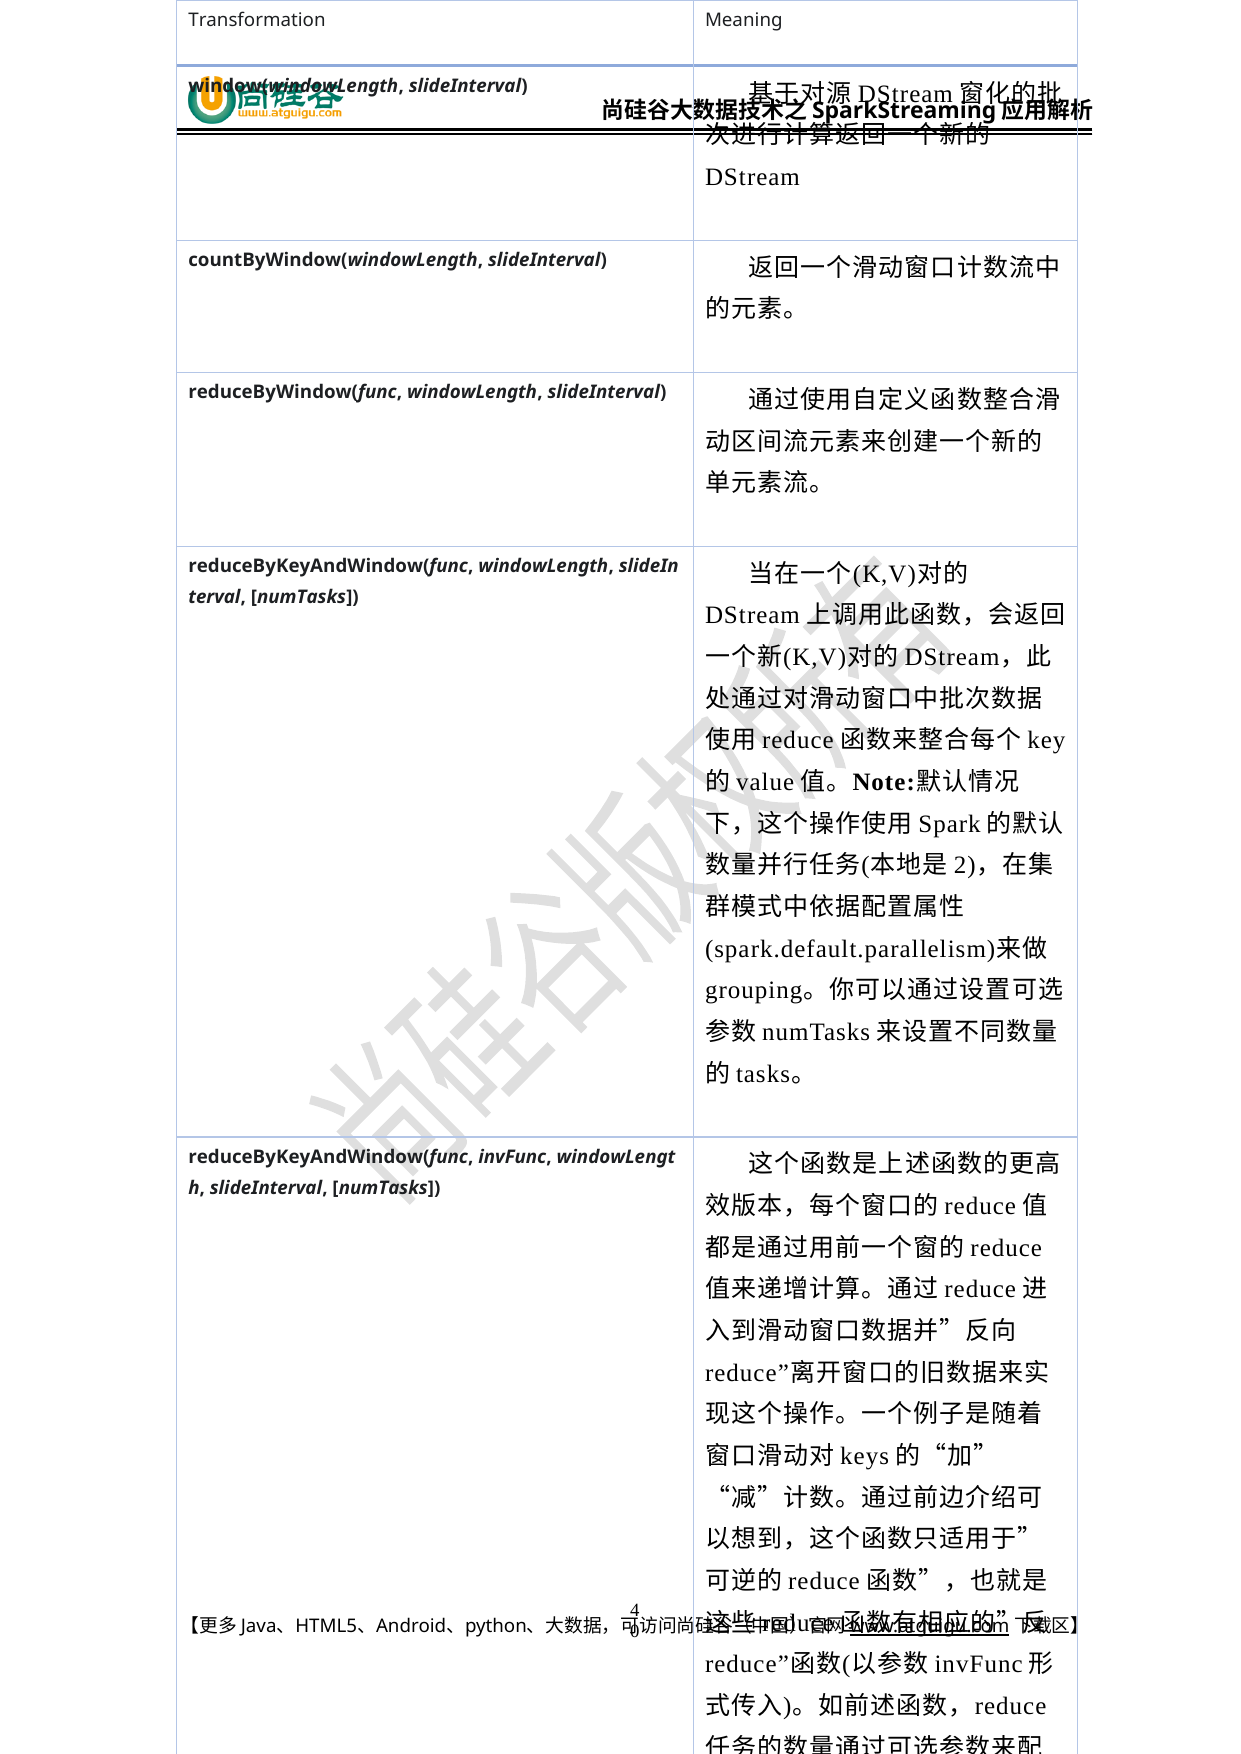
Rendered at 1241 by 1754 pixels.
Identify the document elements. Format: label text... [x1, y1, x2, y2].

table_cell reduceByKeyAndWindow(func, invFunc, windowLength, slideInterval, [numTasks]) [177, 1138, 693, 1754]
table_cell 这个函数是上述函数的更高效版本，每个窗口的reduce值都是通过用前一个窗的reduce值来递增计算。通过reduce进入到滑动窗口数据并”反向reduce”离开窗口的旧数据来实现这个操作。一个例子是随着窗口滑动对keys的“加”“减”计数。通过前边介绍可以想到，这个函数只适用于”可逆的reduce函数”，也就是这些reduce函数有相应的”反reduce”函数(以参数invFunc形式传入)。如前述函数，reduce任务的数量通过可选参数来配置。注意：为了使用这个操作，检查点必须可用。 [694, 1138, 1077, 1754]
table_cell 基于对源DStream窗化的批次进行计算返回一个新的DStream [694, 67, 1077, 239]
table_cell 返回一个滑动窗口计数流中的元素。 [694, 241, 1077, 372]
table_header Meaning [694, 1, 1077, 63]
table_cell 通过使用自定义函数整合滑动区间流元素来创建一个新的单元素流。 [694, 373, 1077, 546]
table_cell window(windowLength, slideInterval) [177, 67, 693, 239]
table_cell 当在一个(K,V)对的DStream上调用此函数，会返回一个新(K,V)对的DStream，此处通过对滑动窗口中批次数据使用reduce函数来整合每个key的value值。Note:默认情况下，这个操作使用Spark的默认数量并行任务(本地是2)，在集群模式中依据配置属性(spark.default.parallelism)来做grouping。你可以通过设置可选参数numTasks来设置不同数量的tasks。 [694, 547, 1077, 1136]
table_header Transformation [177, 1, 693, 63]
table_cell countByWindow(windowLength, slideInterval) [177, 241, 693, 372]
table_cell reduceByKeyAndWindow(func, windowLength, slideInterval, [numTasks]) [177, 547, 693, 1136]
table_cell reduceByWindow(func, windowLength, slideInterval) [177, 373, 693, 546]
